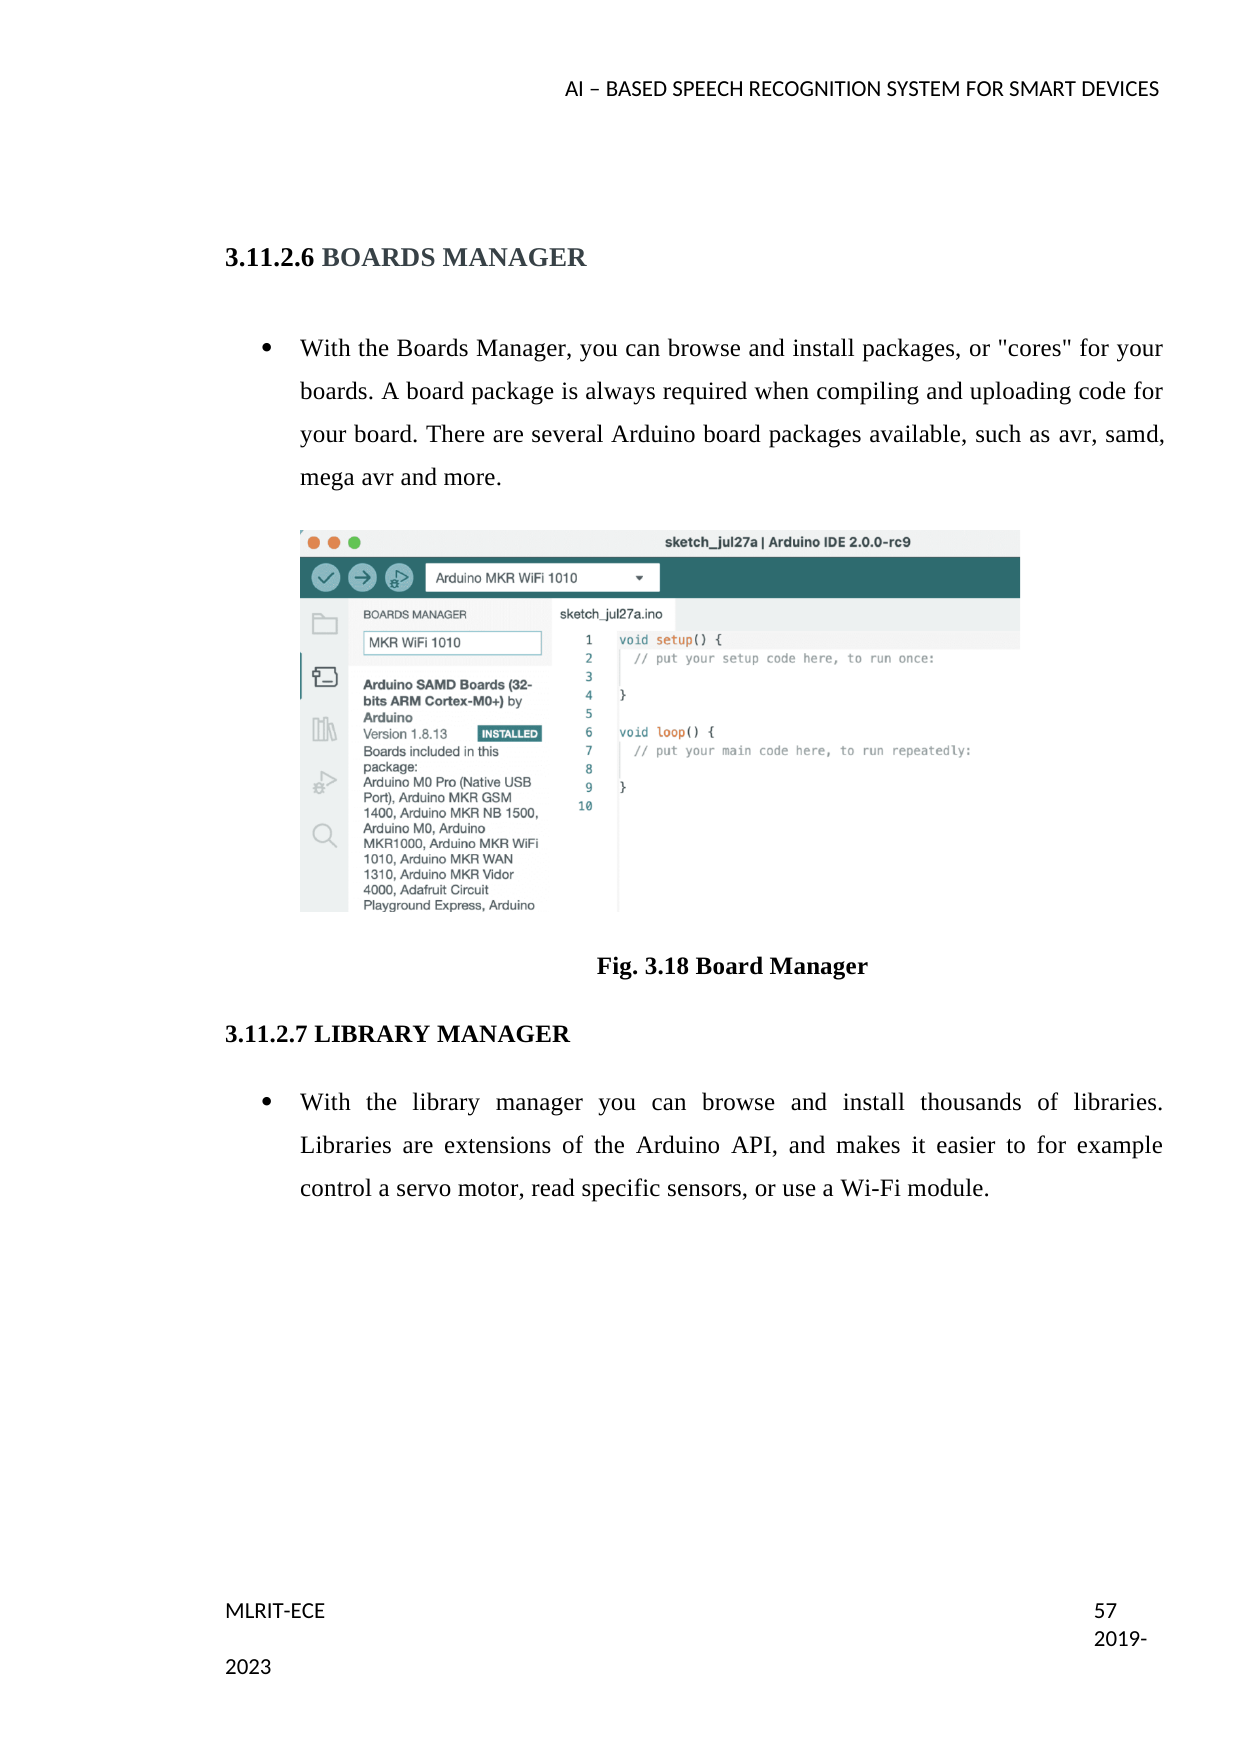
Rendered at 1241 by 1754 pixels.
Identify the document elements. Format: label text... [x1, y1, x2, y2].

list With the Boards Manager, you can browse and install packages, or "cores" for your boards. A board package is always required when compiling and uploading code for your board. There are several Arduino board packages available, such as avr, samd, mega avr and more. [262, 333, 1165, 491]
list With the library manager you can browse and install thousands of libraries. Libraries are extensions of the Arduino API, and makes it easier to for example control a servo motor, read specific sensors, or use a Wi-Fi module. [262, 1087, 1165, 1202]
subtitle 3.11.2.6 BOARDS MANAGER [225, 241, 1165, 273]
picture [300, 530, 1021, 912]
text Fig. 3.18 Board Manager [300, 951, 1165, 979]
text 3.11.2.7 LIBRARY MANAGER [225, 1019, 1165, 1048]
